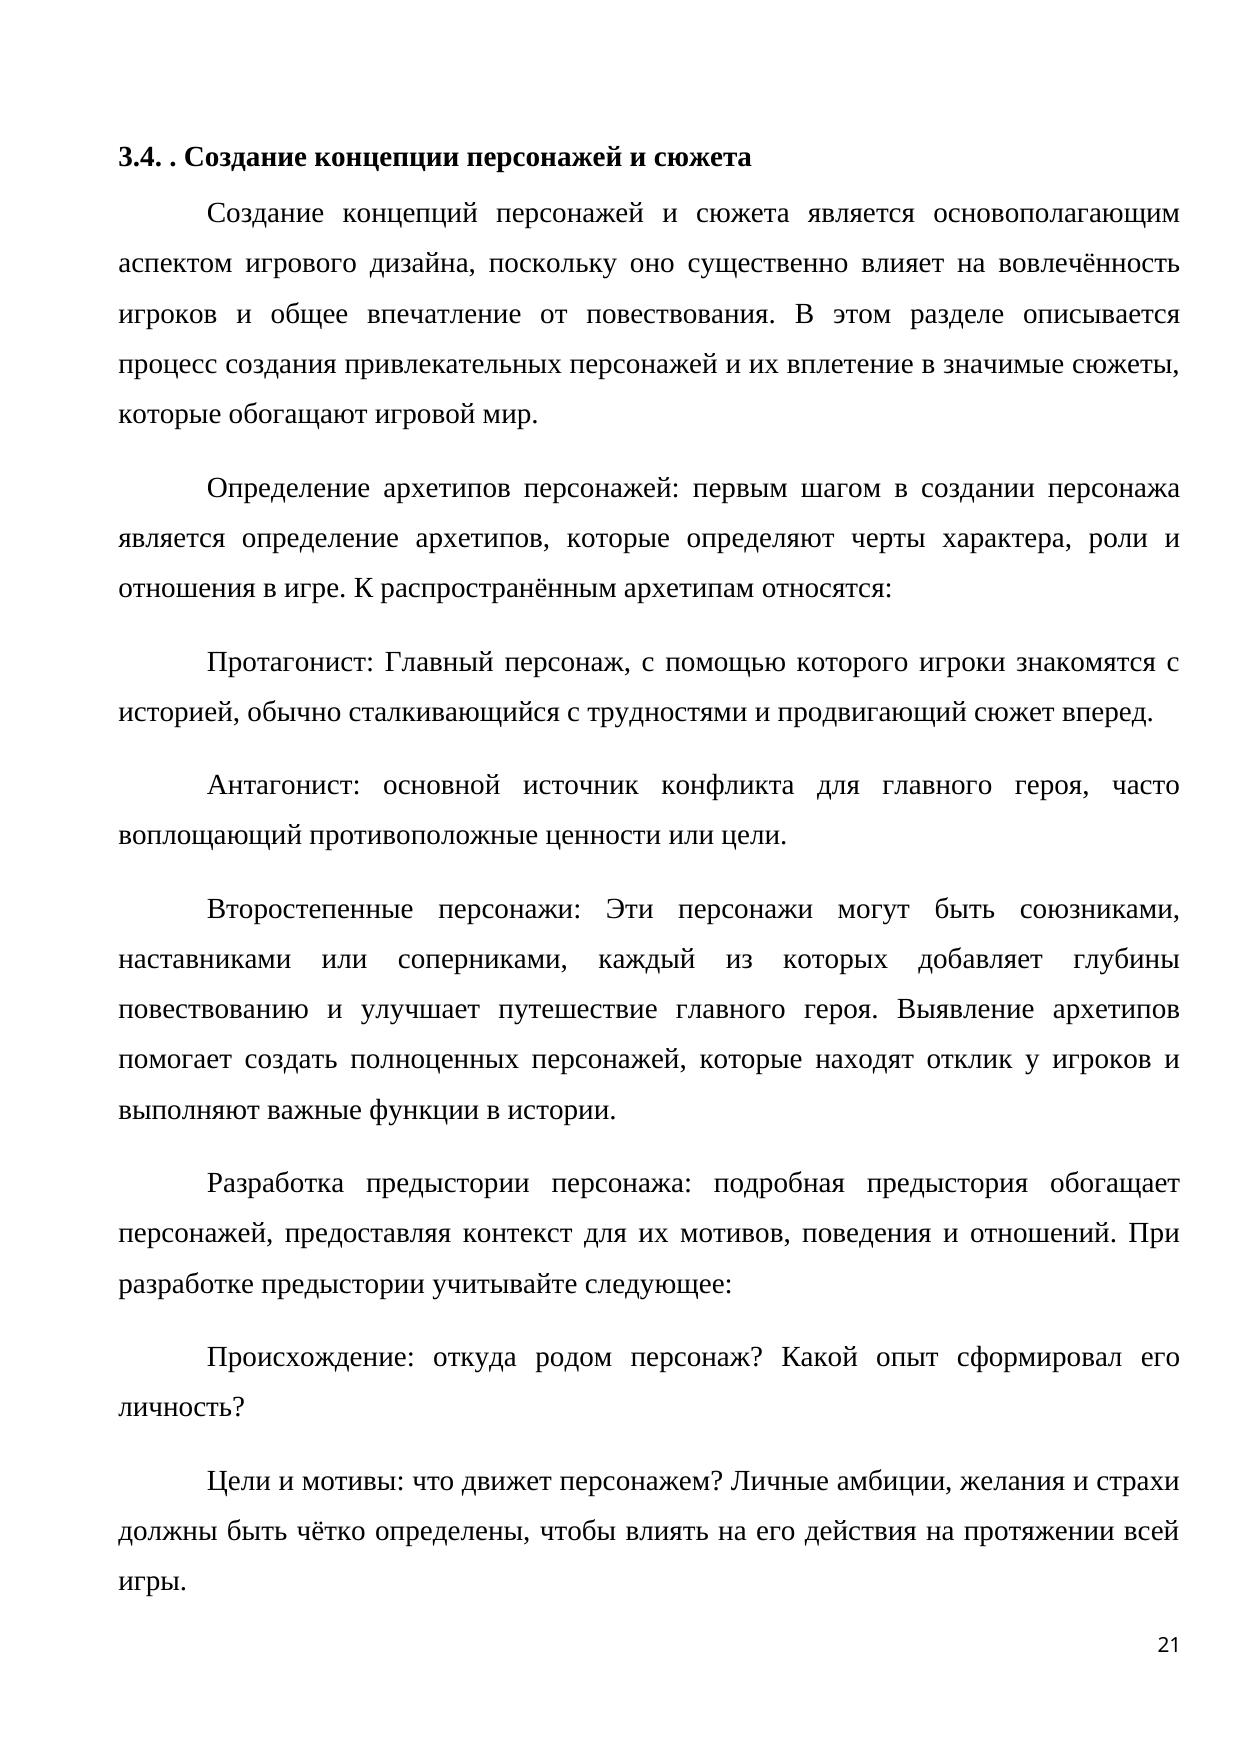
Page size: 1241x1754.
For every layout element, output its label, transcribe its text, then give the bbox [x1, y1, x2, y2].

text Второстепенные персонажи: Эти персонажи могут быть союзниками, наставниками или соперниками, каждый из которых добавляет глубины повествованию и улучшает путешествие главного героя. Выявление архетипов помогает создать полноценных персонажей, которые находят отклик у игроков и выполняют важные функции в истории. [118, 891, 1181, 1126]
text Определение архетипов персонажей: первым шагом в создании персонажа является определение архетипов, которые определяют черты характера, роли и отношения в игре. К распространённым архетипам относятся: [118, 470, 1181, 604]
text Происхождение: откуда родом персонаж? Какой опыт сформировал его личность? [118, 1339, 1181, 1423]
text Создание концепций персонажей и сюжета является основополагающим аспектом игрового дизайна, поскольку оно существенно влияет на вовлечённость игроков и общее впечатление от повествования. В этом разделе описывается процесс создания привлекательных персонажей и их вплетение в значимые сюжеты, которые обогащают игровой мир. [118, 195, 1181, 430]
subtitle 3.4. . Создание концепции персонажей и сюжета [118, 139, 1181, 172]
text Протагонист: Главный персонаж, с помощью которого игроки знакомятся с историей, обычно сталкивающийся с трудностями и продвигающий сюжет вперед. [118, 644, 1181, 727]
text Разработка предыстории персонажа: подробная предыстория обогащает персонажей, предоставляя контекст для их мотивов, поведения и отношений. При разработке предыстории учитывайте следующее: [118, 1165, 1181, 1299]
text Антагонист: основной источник конфликта для главного героя, часто воплощающий противоположные ценности или цели. [118, 767, 1181, 851]
text Цели и мотивы: что движет персонажем? Личные амбиции, желания и страхи должны быть чётко определены, чтобы влиять на его действия на протяжении всей игры. [118, 1463, 1181, 1597]
